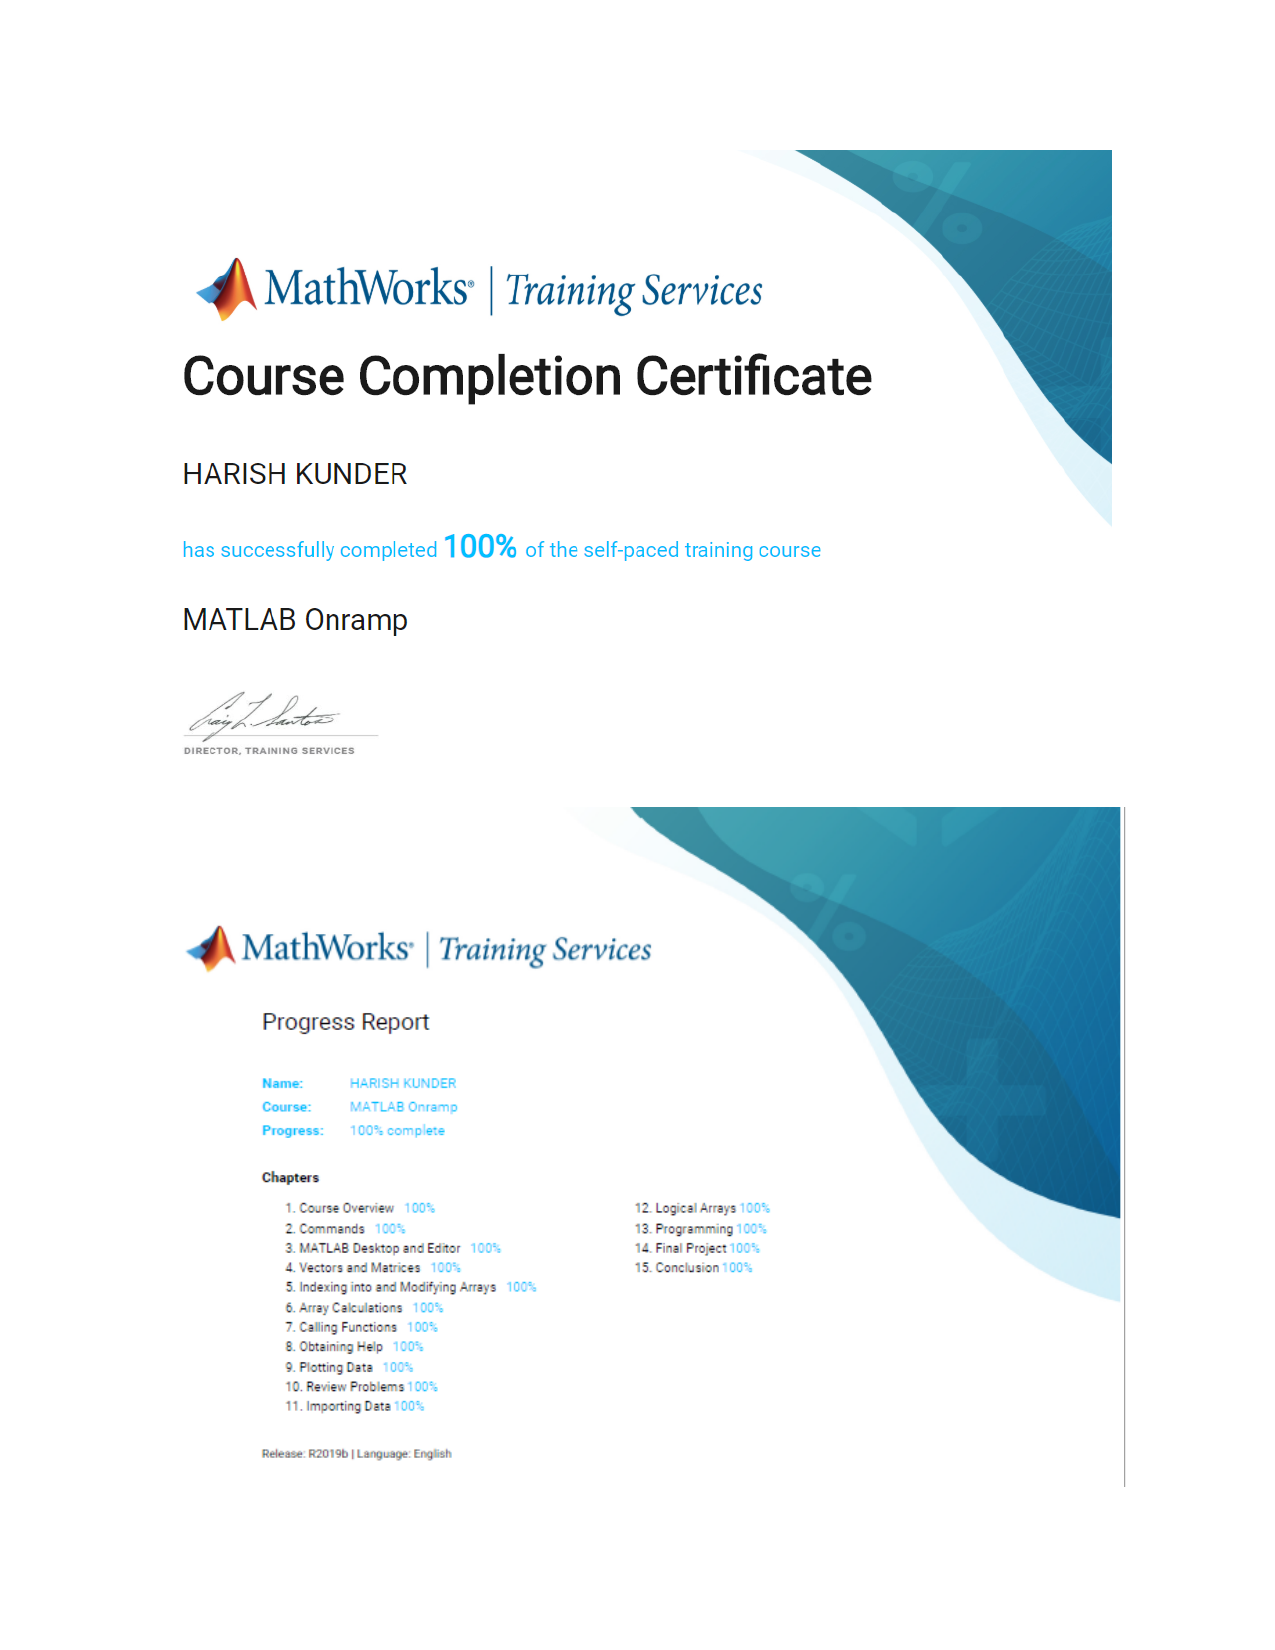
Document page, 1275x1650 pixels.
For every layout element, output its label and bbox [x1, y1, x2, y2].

picture [150, 150, 1125, 783]
picture [150, 807, 1125, 1487]
